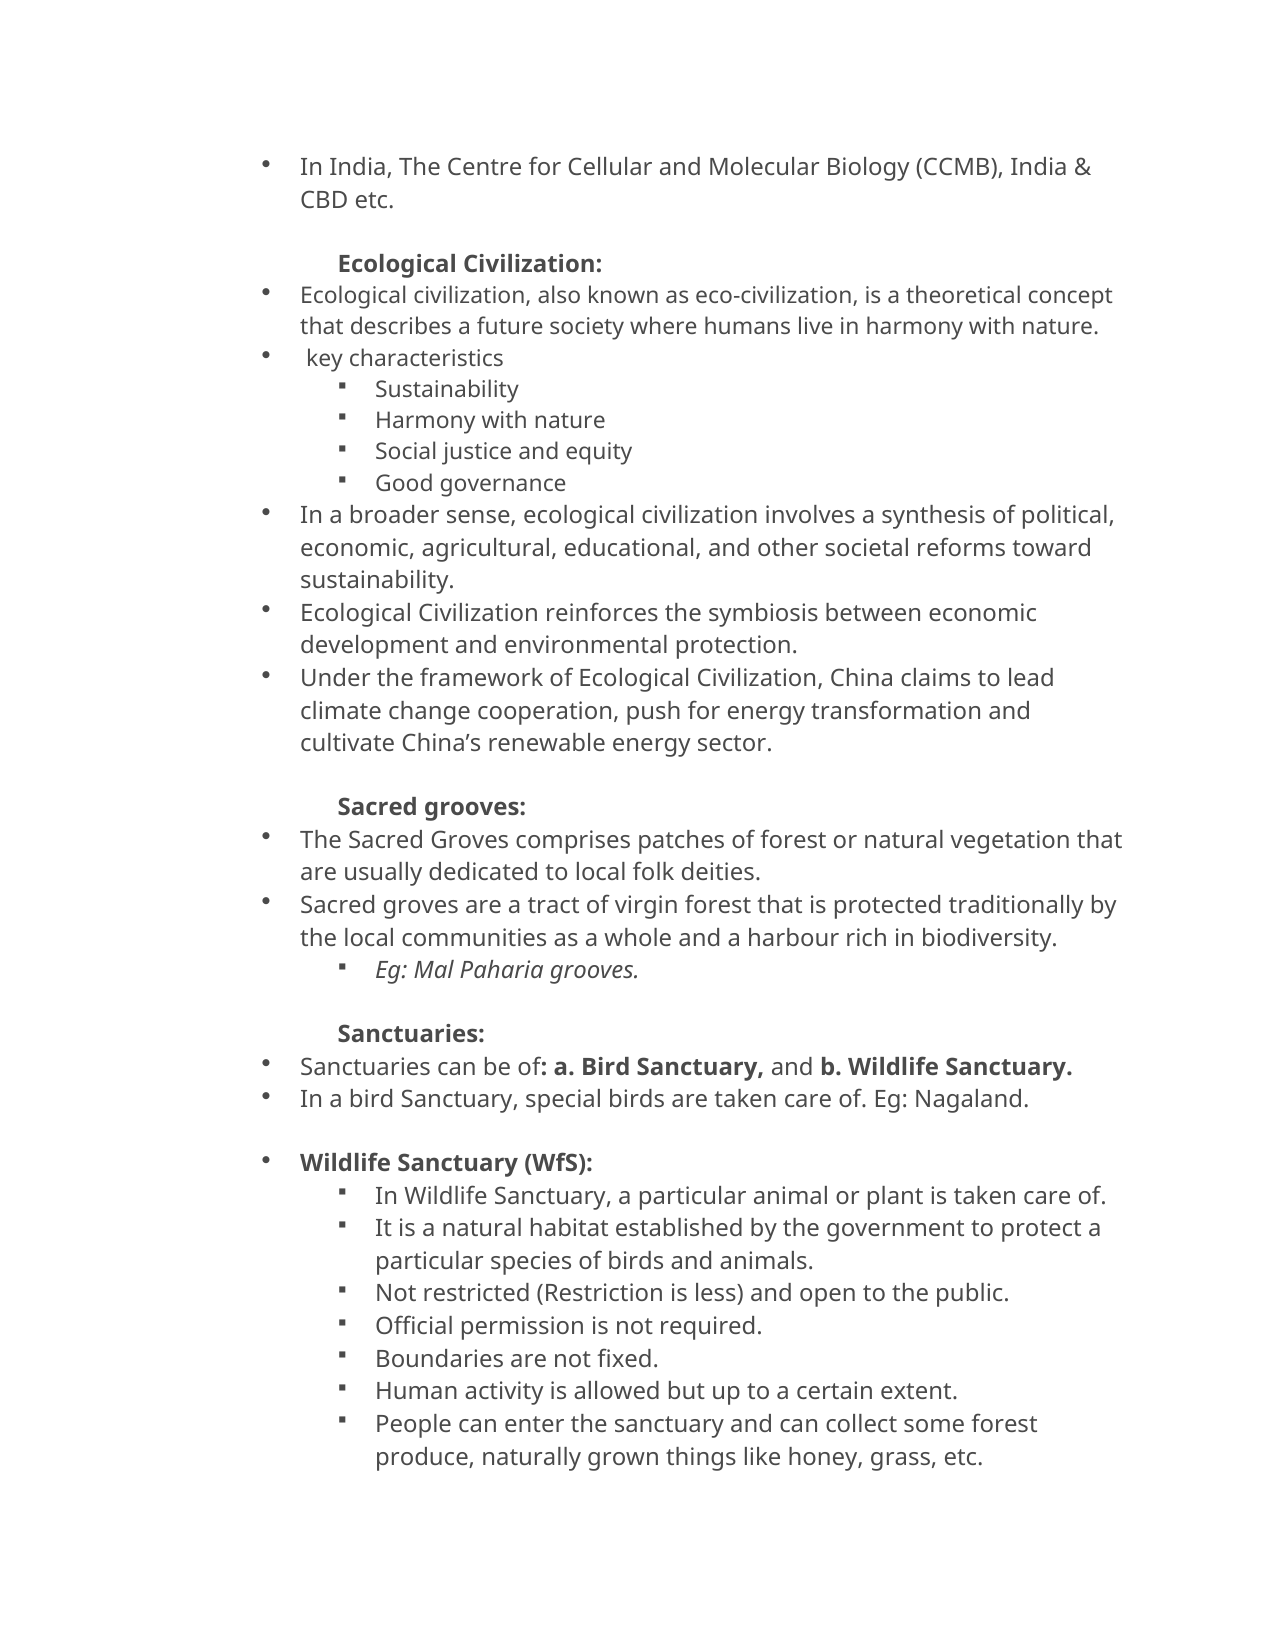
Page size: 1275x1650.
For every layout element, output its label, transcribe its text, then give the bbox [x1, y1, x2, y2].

list In a broader sense, ecological civilization involves a synthesis of political, economic, agricultural, educational, and other societal reforms toward sustainability. [262, 498, 1125, 596]
list Harmony with nature [337, 404, 1125, 435]
list Official permission is not required. [337, 1309, 1125, 1341]
list In India, The Centre for Cellular and Molecular Biology (CCMB), India & CBD etc. [262, 150, 1125, 215]
list Wildlife Sanctuary (WfS): [262, 1146, 1125, 1178]
list Under the framework of Ecological Civilization, China claims to lead climate change cooperation, push for energy transformation and cultivate China’s renewable energy sector. [262, 661, 1125, 759]
list Eg: Mal Paharia grooves. [337, 953, 1125, 986]
text Ecological Civilization: [337, 246, 1125, 279]
list In a bird Sanctuary, special birds are taken care of. Eg: Nagaland. [262, 1082, 1125, 1114]
list People can enter the sanctuary and can collect some forest produce, naturally grown things like honey, grass, etc. [337, 1407, 1125, 1472]
list key characteristics [262, 342, 1125, 373]
list Good governance [337, 467, 1125, 498]
list Sacred groves are a tract of virgin forest that is protected traditionally by the local communities as a whole and a harbour rich in biodiversity. [262, 888, 1125, 953]
list In Wildlife Sanctuary, a particular animal or plant is taken care of. [337, 1178, 1125, 1211]
list Boundaries are not fixed. [337, 1341, 1125, 1374]
list Social justice and equity [337, 435, 1125, 467]
list Sustainability [337, 373, 1125, 404]
text Sacred grooves: [337, 790, 1125, 822]
list Ecological civilization, also known as eco-civilization, is a theoretical concept that describes a future society where humans live in harmony with nature. [262, 279, 1125, 342]
list The Sacred Groves comprises patches of forest or natural vegetation that are usually dedicated to local folk deities. [262, 822, 1125, 888]
list It is a natural habitat established by the government to protect a particular species of birds and animals. [337, 1211, 1125, 1276]
list Ecological Civilization reinforces the symbiosis between economic development and environmental protection. [262, 596, 1125, 661]
text Sanctuaries: [337, 1017, 1125, 1049]
list Sanctuaries can be of: a. Bird Sanctuary, and b. Wildlife Sanctuary. [262, 1049, 1125, 1082]
list Human activity is allowed but up to a certain extent. [337, 1374, 1125, 1407]
list Not restricted (Restriction is less) and open to the public. [337, 1276, 1125, 1309]
